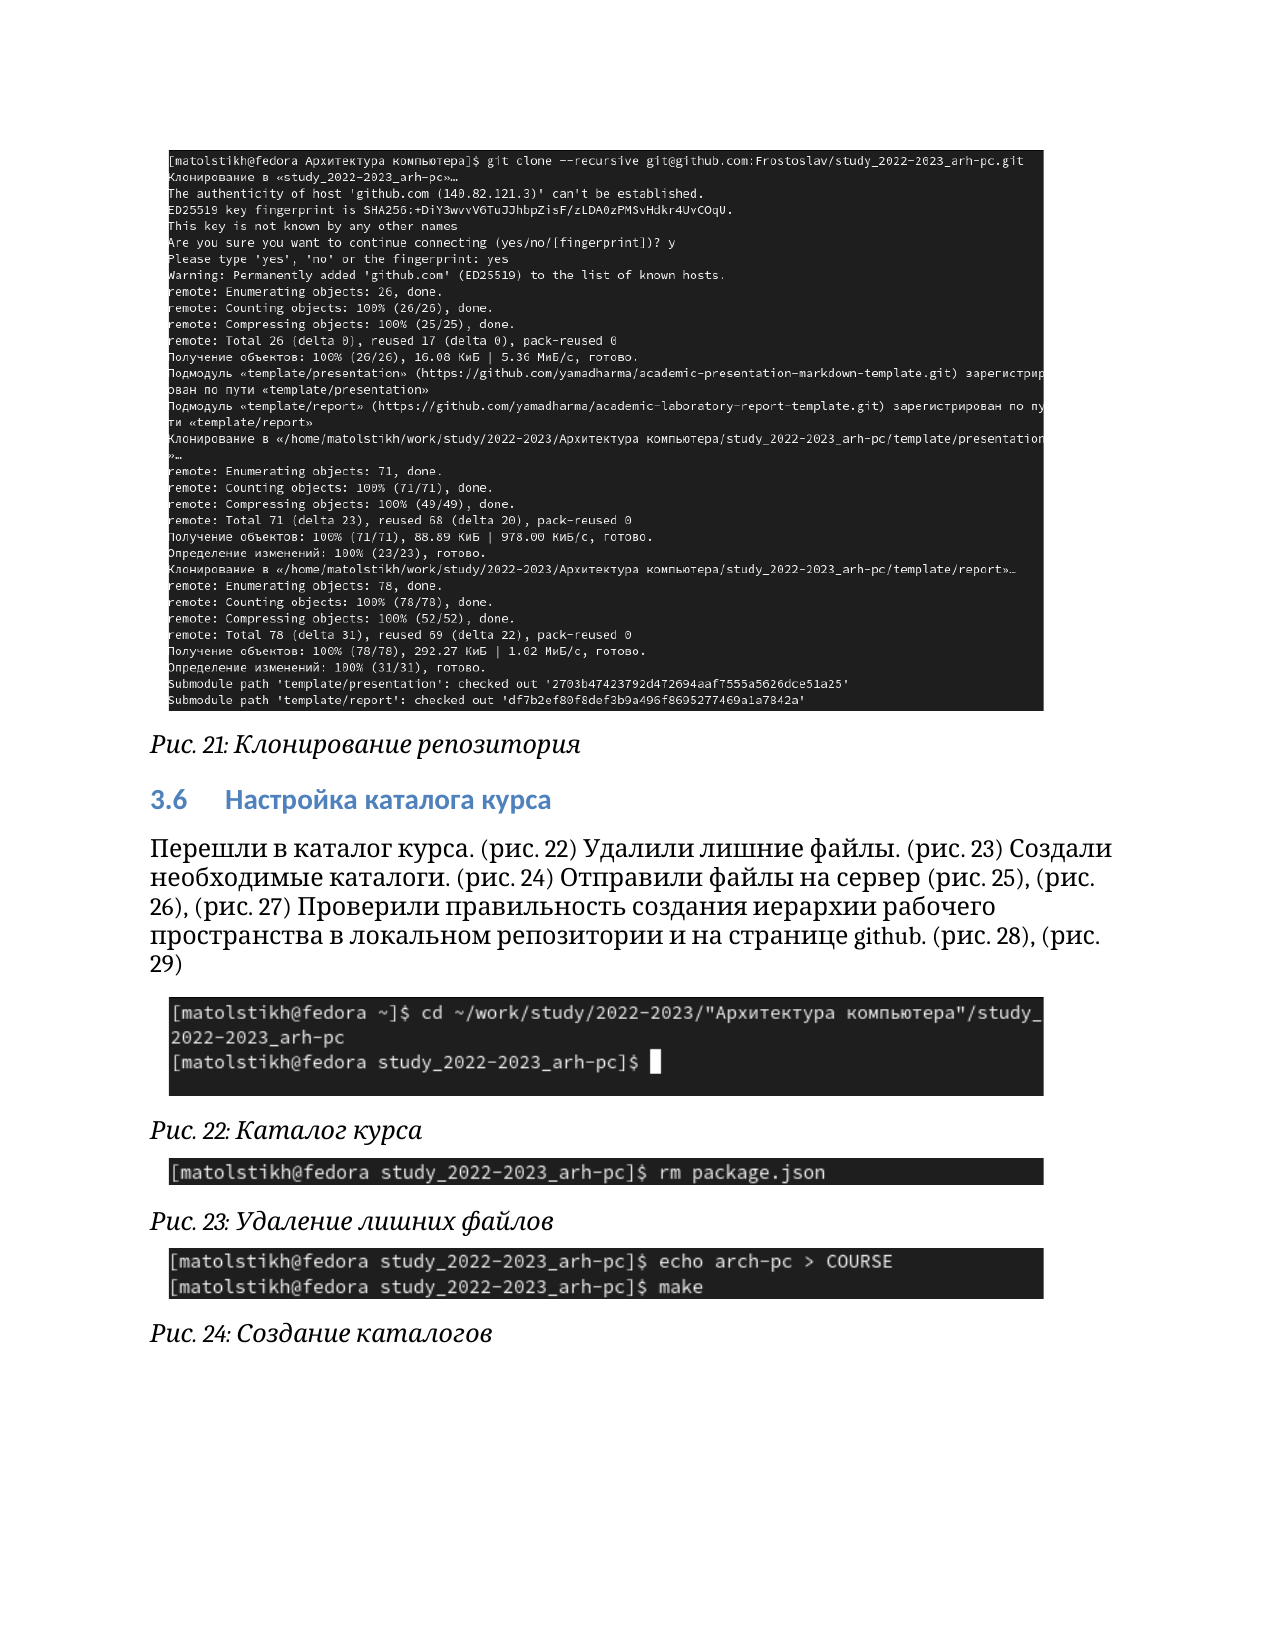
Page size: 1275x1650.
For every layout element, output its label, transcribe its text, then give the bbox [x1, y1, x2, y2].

text Рис. 24: Создание каталогов [150, 1320, 1125, 1348]
text Рис. 23: Удаление лишних файлов [150, 1208, 1125, 1236]
picture [168, 1248, 1044, 1299]
text Рис. 22: Каталог курса [150, 1117, 1125, 1146]
subtitle 3.6 Настройка каталога курса [150, 781, 1125, 817]
text Перешли в каталог курса. (рис. 22) Удалили лишние файлы. (рис. 23) Создали необходимые каталоги. (рис. 24) Отправили файлы на сервер (рис. 25), (рис. 26), (рис. 27) Проверили правильность создания иерархии рабочего пространства в локальном репозитории и на странице github. (рис. 28), (рис. 29) [150, 835, 1125, 979]
picture [168, 150, 1044, 711]
picture [168, 997, 1044, 1096]
text Рис. 21: Клонирование репозитория [150, 731, 1125, 760]
picture [168, 1158, 1044, 1185]
